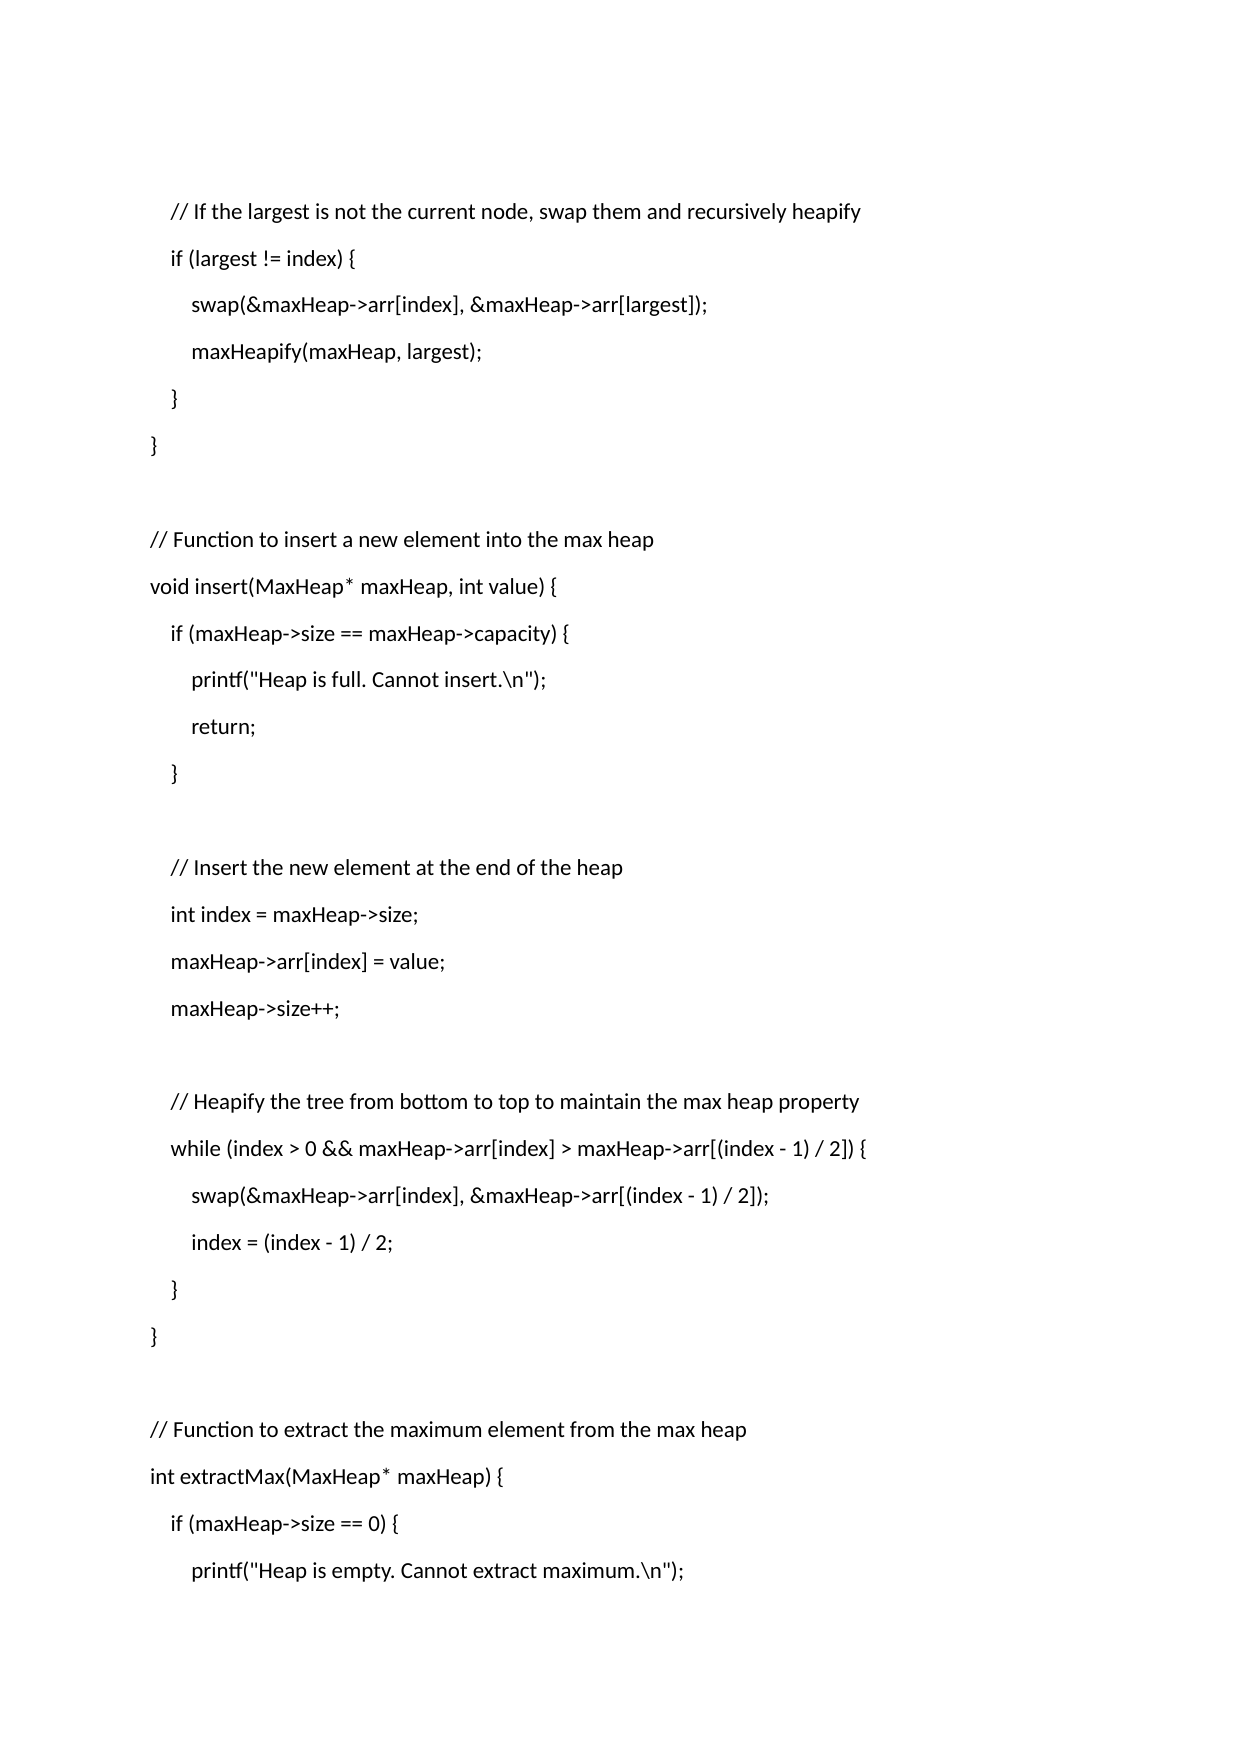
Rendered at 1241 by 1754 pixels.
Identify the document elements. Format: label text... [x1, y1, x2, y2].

text int index = maxHeap->size; [150, 900, 1090, 928]
text swap(&maxHeap->arr[index], &maxHeap->arr[largest]); [150, 291, 1090, 319]
text printf("Heap is full. Cannot insert.\n"); [150, 666, 1090, 694]
text } [150, 384, 1090, 412]
text int extractMax(MaxHeap* maxHeap) { [150, 1462, 1090, 1491]
text maxHeapify(maxHeap, largest); [150, 337, 1090, 366]
text } [150, 1275, 1090, 1303]
text // If the largest is not the current node, swap them and recursively heapify [150, 197, 1090, 225]
text } [150, 759, 1090, 787]
text while (index > 0 && maxHeap->arr[index] > maxHeap->arr[(index - 1) / 2]) { [150, 1134, 1090, 1162]
text if (largest != index) { [150, 244, 1090, 272]
text return; [150, 712, 1090, 741]
text void insert(MaxHeap* maxHeap, int value) { [150, 572, 1090, 600]
text } [150, 1322, 1090, 1350]
text // Heapify the tree from bottom to top to maintain the max heap property [150, 1087, 1090, 1116]
text if (maxHeap->size == 0) { [150, 1509, 1090, 1537]
text // Function to extract the maximum element from the max heap [150, 1416, 1090, 1444]
text printf("Heap is empty. Cannot extract maximum.\n"); [150, 1556, 1090, 1584]
text maxHeap->size++; [150, 994, 1090, 1022]
text } [150, 431, 1090, 459]
text // Insert the new element at the end of the heap [150, 853, 1090, 881]
text if (maxHeap->size == maxHeap->capacity) { [150, 619, 1090, 647]
text swap(&maxHeap->arr[index], &maxHeap->arr[(index - 1) / 2]); [150, 1181, 1090, 1209]
text // Function to insert a new element into the max heap [150, 525, 1090, 553]
text maxHeap->arr[index] = value; [150, 947, 1090, 975]
text index = (index - 1) / 2; [150, 1228, 1090, 1256]
